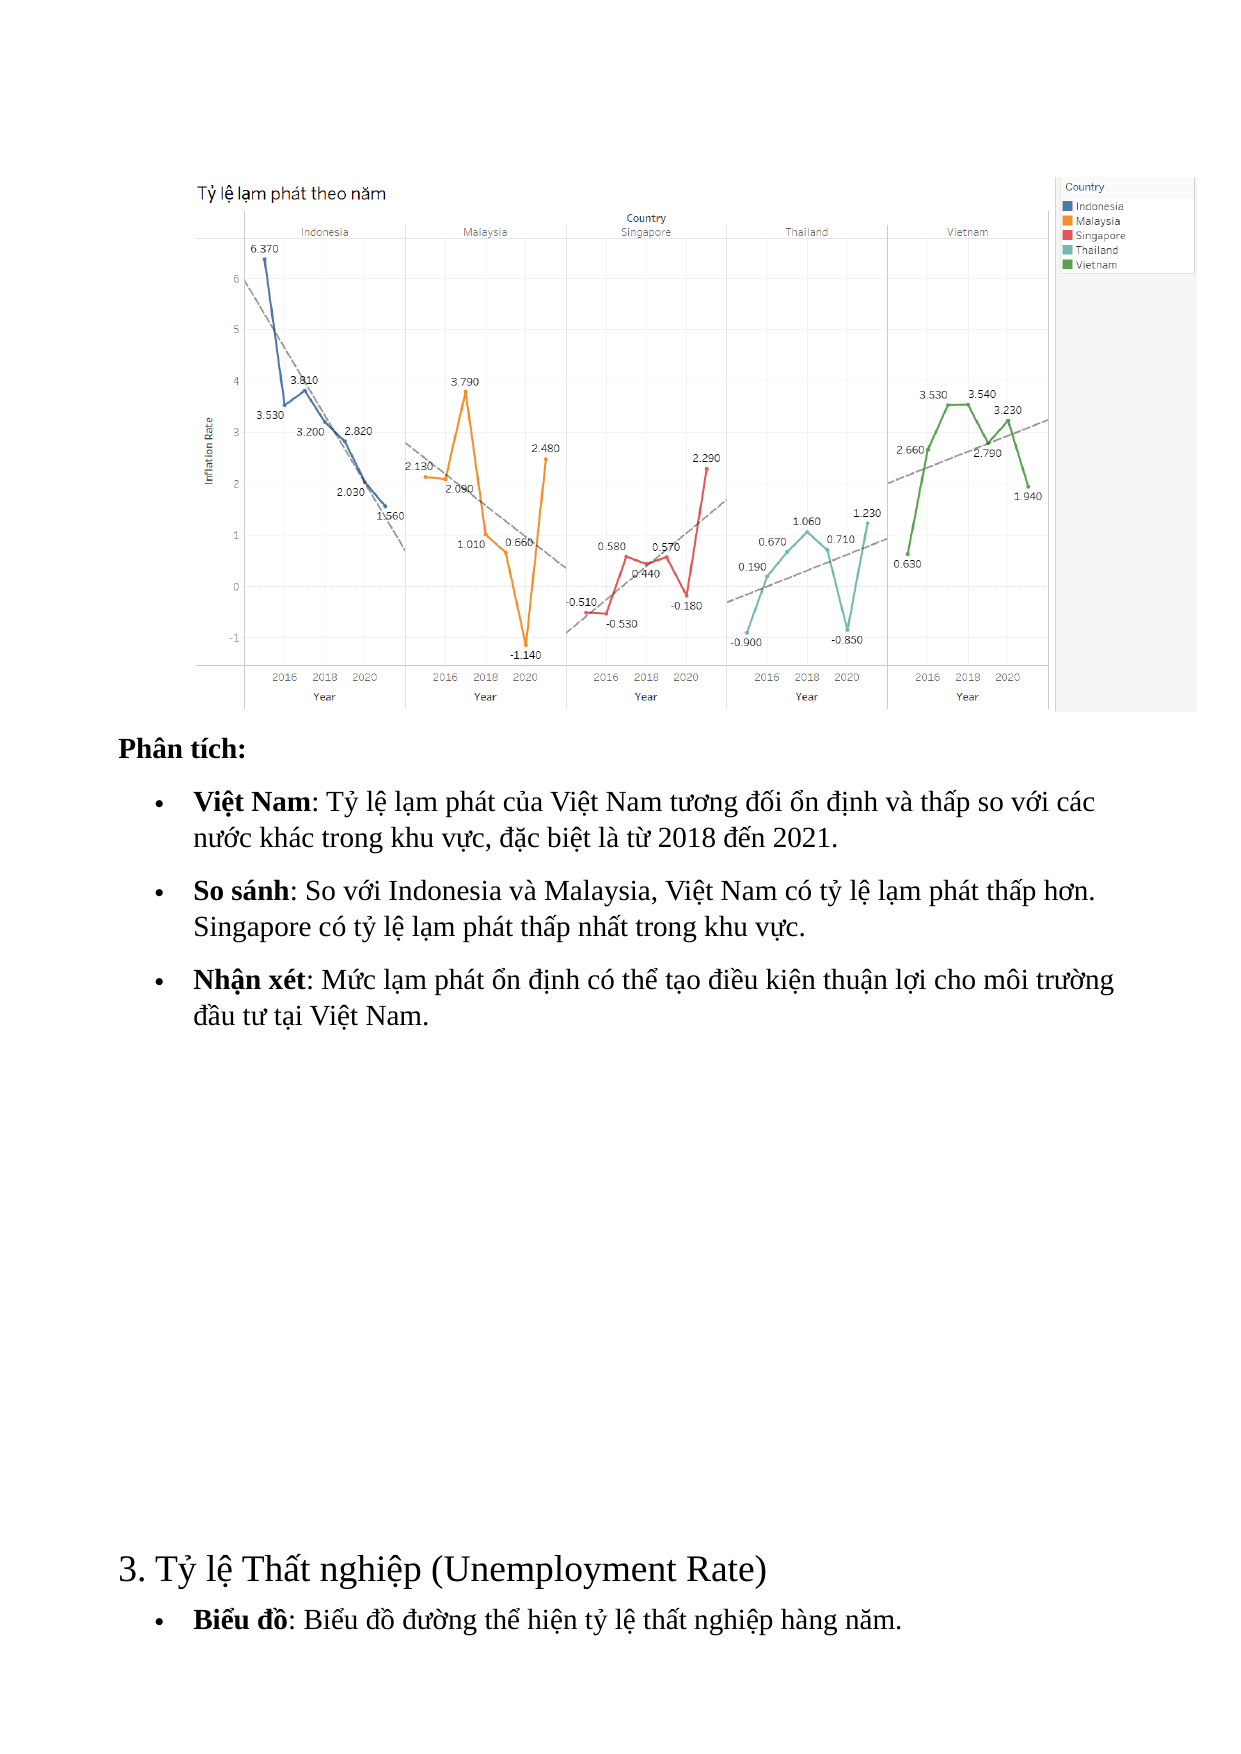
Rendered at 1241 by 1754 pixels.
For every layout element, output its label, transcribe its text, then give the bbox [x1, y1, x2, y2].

list Việt Nam: Tỷ lệ lạm phát của Việt Nam tương đối ổn định và thấp so với các nước khác trong khu vực, đặc biệt là từ 2018 đến 2021. [156, 784, 1122, 853]
list Nhận xét: Mức lạm phát ổn định có thể tạo điều kiện thuận lợi cho môi trường đầu tư tại Việt Nam. [156, 962, 1122, 1031]
picture [193, 177, 1198, 712]
list So sánh: So với Indonesia và Malaysia, Việt Nam có tỷ lệ lạm phát thấp hơn. Singapore có tỷ lệ lạm phát thấp nhất trong khu vực. [156, 873, 1122, 942]
list Biểu đồ: Biểu đồ đường thể hiện tỷ lệ thất nghiệp hàng năm. [156, 1602, 1122, 1635]
subtitle 3. Tỷ lệ Thất nghiệp (Unemployment Rate) [118, 1547, 1122, 1590]
text Phân tích: [118, 731, 1122, 764]
